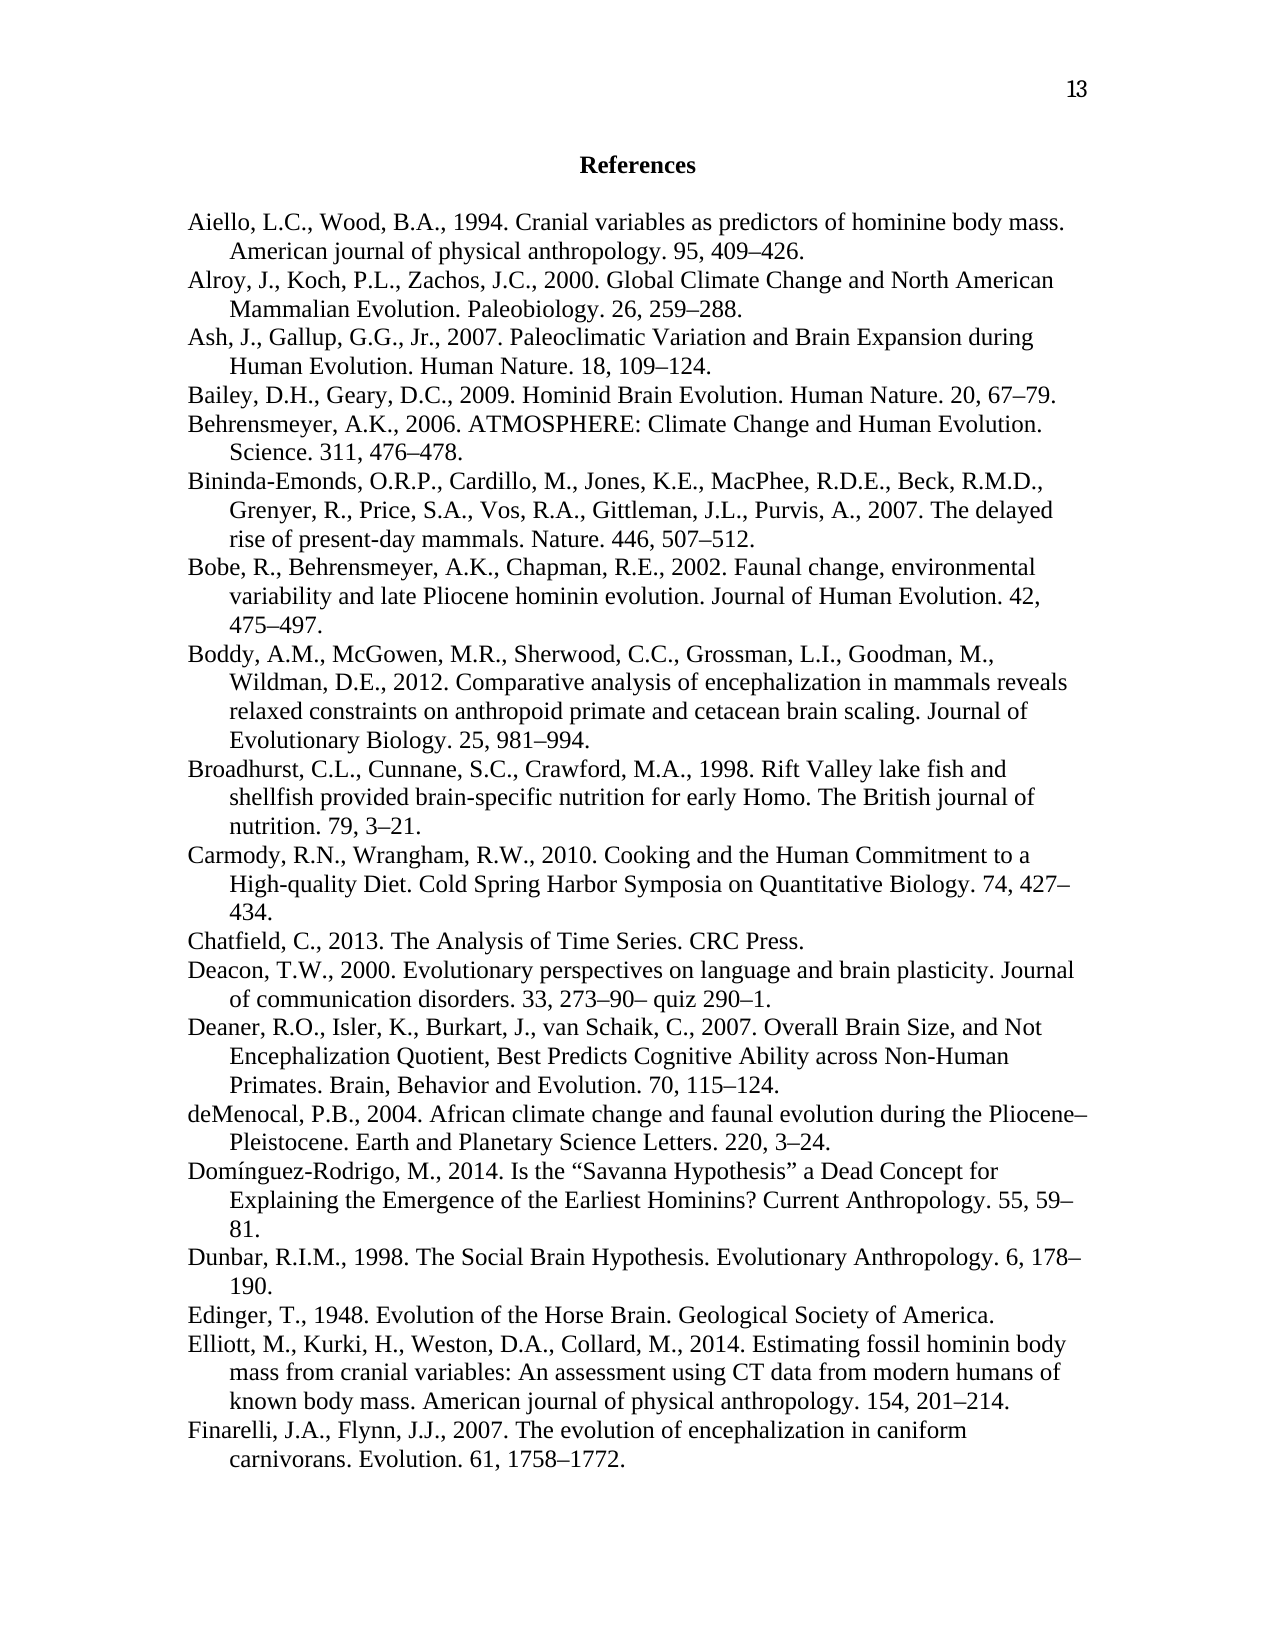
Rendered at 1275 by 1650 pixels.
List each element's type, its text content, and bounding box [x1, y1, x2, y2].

text Deacon, T.W., 2000. Evolutionary perspectives on language and brain plasticity. Journal of communication disorders. 33, 273–90– quiz 290–1. [187, 955, 1087, 1012]
text Domínguez-Rodrigo, M., 2014. Is the “Savanna Hypothesis” a Dead Concept for Explaining the Emergence of the Earliest Hominins? Current Anthropology. 55, 59–81. [187, 1156, 1087, 1242]
text Broadhurst, C.L., Cunnane, S.C., Crawford, M.A., 1998. Rift Valley lake fish and shellfish provided brain-specific nutrition for early Homo. The British journal of nutrition. 79, 3–21. [187, 754, 1087, 840]
text Behrensmeyer, A.K., 2006. ATMOSPHERE: Climate Change and Human Evolution. Science. 311, 476–478. [187, 409, 1087, 466]
text Carmody, R.N., Wrangham, R.W., 2010. Cooking and the Human Commitment to a High-quality Diet. Cold Spring Harbor Symposia on Quantitative Biology. 74, 427–434. [187, 840, 1087, 926]
text Bobe, R., Behrensmeyer, A.K., Chapman, R.E., 2002. Faunal change, environmental variability and late Pliocene hominin evolution. Journal of Human Evolution. 42, 475–497. [187, 552, 1087, 639]
text Dunbar, R.I.M., 1998. The Social Brain Hypothesis. Evolutionary Anthropology. 6, 178–190. [187, 1242, 1087, 1300]
text Aiello, L.C., Wood, B.A., 1994. Cranial variables as predictors of hominine body mass. American journal of physical anthropology. 95, 409–426. [187, 207, 1087, 265]
text deMenocal, P.B., 2004. African climate change and faunal evolution during the Pliocene–Pleistocene. Earth and Planetary Science Letters. 220, 3–24. [187, 1099, 1087, 1156]
text Bailey, D.H., Geary, D.C., 2009. Hominid Brain Evolution. Human Nature. 20, 67–79. [187, 380, 1087, 409]
text Elliott, M., Kurki, H., Weston, D.A., Collard, M., 2014. Estimating fossil hominin body mass from cranial variables: An assessment using CT data from modern humans of known body mass. American journal of physical anthropology. 154, 201–214. [187, 1329, 1087, 1415]
text Bininda-Emonds, O.R.P., Cardillo, M., Jones, K.E., MacPhee, R.D.E., Beck, R.M.D., Grenyer, R., Price, S.A., Vos, R.A., Gittleman, J.L., Purvis, A., 2007. The delayed rise of present-day mammals. Nature. 446, 507–512. [187, 466, 1087, 552]
text Boddy, A.M., McGowen, M.R., Sherwood, C.C., Grossman, L.I., Goodman, M., Wildman, D.E., 2012. Comparative analysis of encephalization in mammals reveals relaxed constraints on anthropoid primate and cetacean brain scaling. Journal of Evolutionary Biology. 25, 981–994. [187, 639, 1087, 754]
text Ash, J., Gallup, G.G., Jr., 2007. Paleoclimatic Variation and Brain Expansion during Human Evolution. Human Nature. 18, 109–124. [187, 322, 1087, 380]
text Alroy, J., Koch, P.L., Zachos, J.C., 2000. Global Climate Change and North American Mammalian Evolution. Paleobiology. 26, 259–288. [187, 265, 1087, 322]
text Finarelli, J.A., Flynn, J.J., 2007. The evolution of encephalization in caniform carnivorans. Evolution. 61, 1758–1772. [187, 1415, 1087, 1472]
text Edinger, T., 1948. Evolution of the Horse Brain. Geological Society of America. [187, 1300, 1087, 1329]
text Deaner, R.O., Isler, K., Burkart, J., van Schaik, C., 2007. Overall Brain Size, and Not Encephalization Quotient, Best Predicts Cognitive Ability across Non-Human Primates. Brain, Behavior and Evolution. 70, 115–124. [187, 1012, 1087, 1099]
text References [187, 150, 1087, 179]
text Chatfield, C., 2013. The Analysis of Time Series. CRC Press. [187, 926, 1087, 955]
